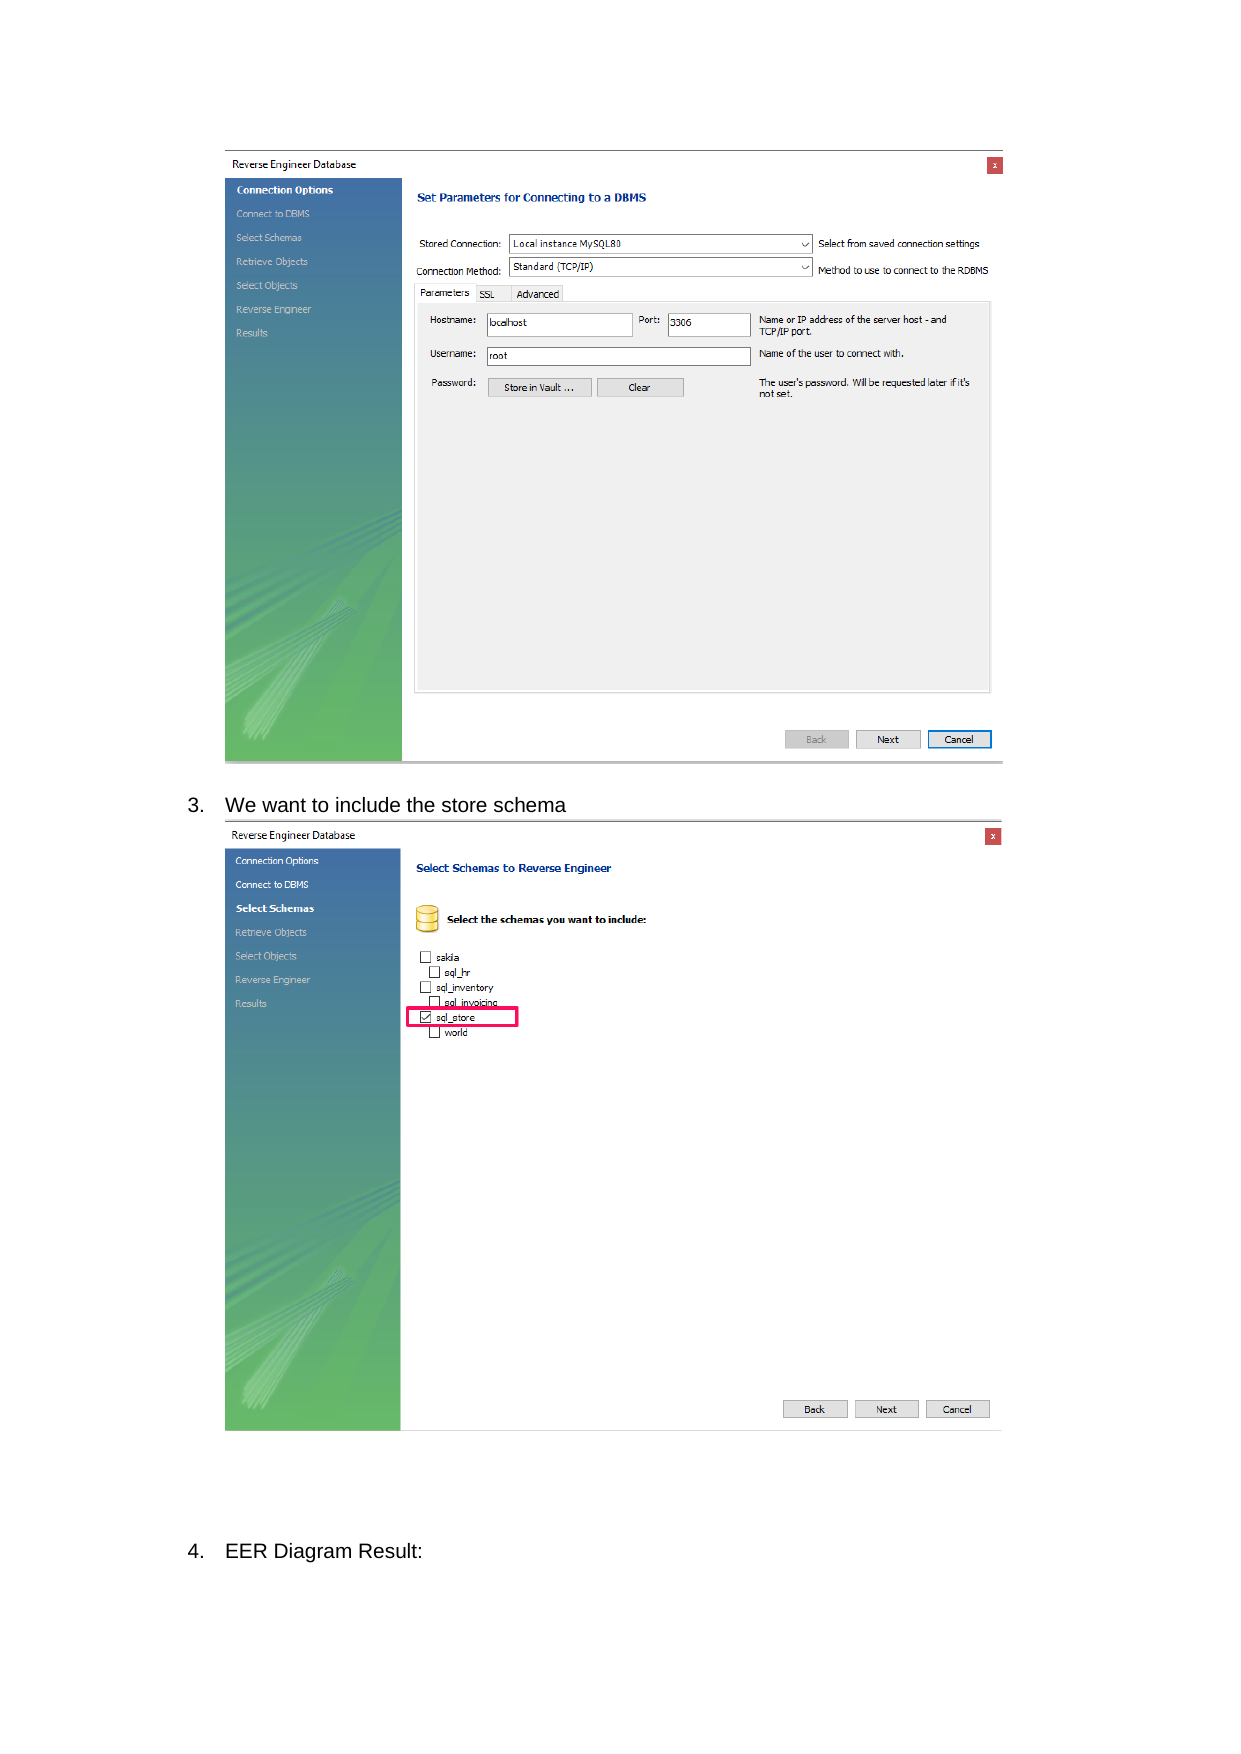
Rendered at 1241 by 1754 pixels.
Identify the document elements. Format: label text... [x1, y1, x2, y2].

list We want to include the store schema [187, 793, 1090, 817]
picture [225, 819, 1002, 1431]
list EER Diagram Result: [187, 1539, 1090, 1563]
picture [225, 150, 1003, 764]
